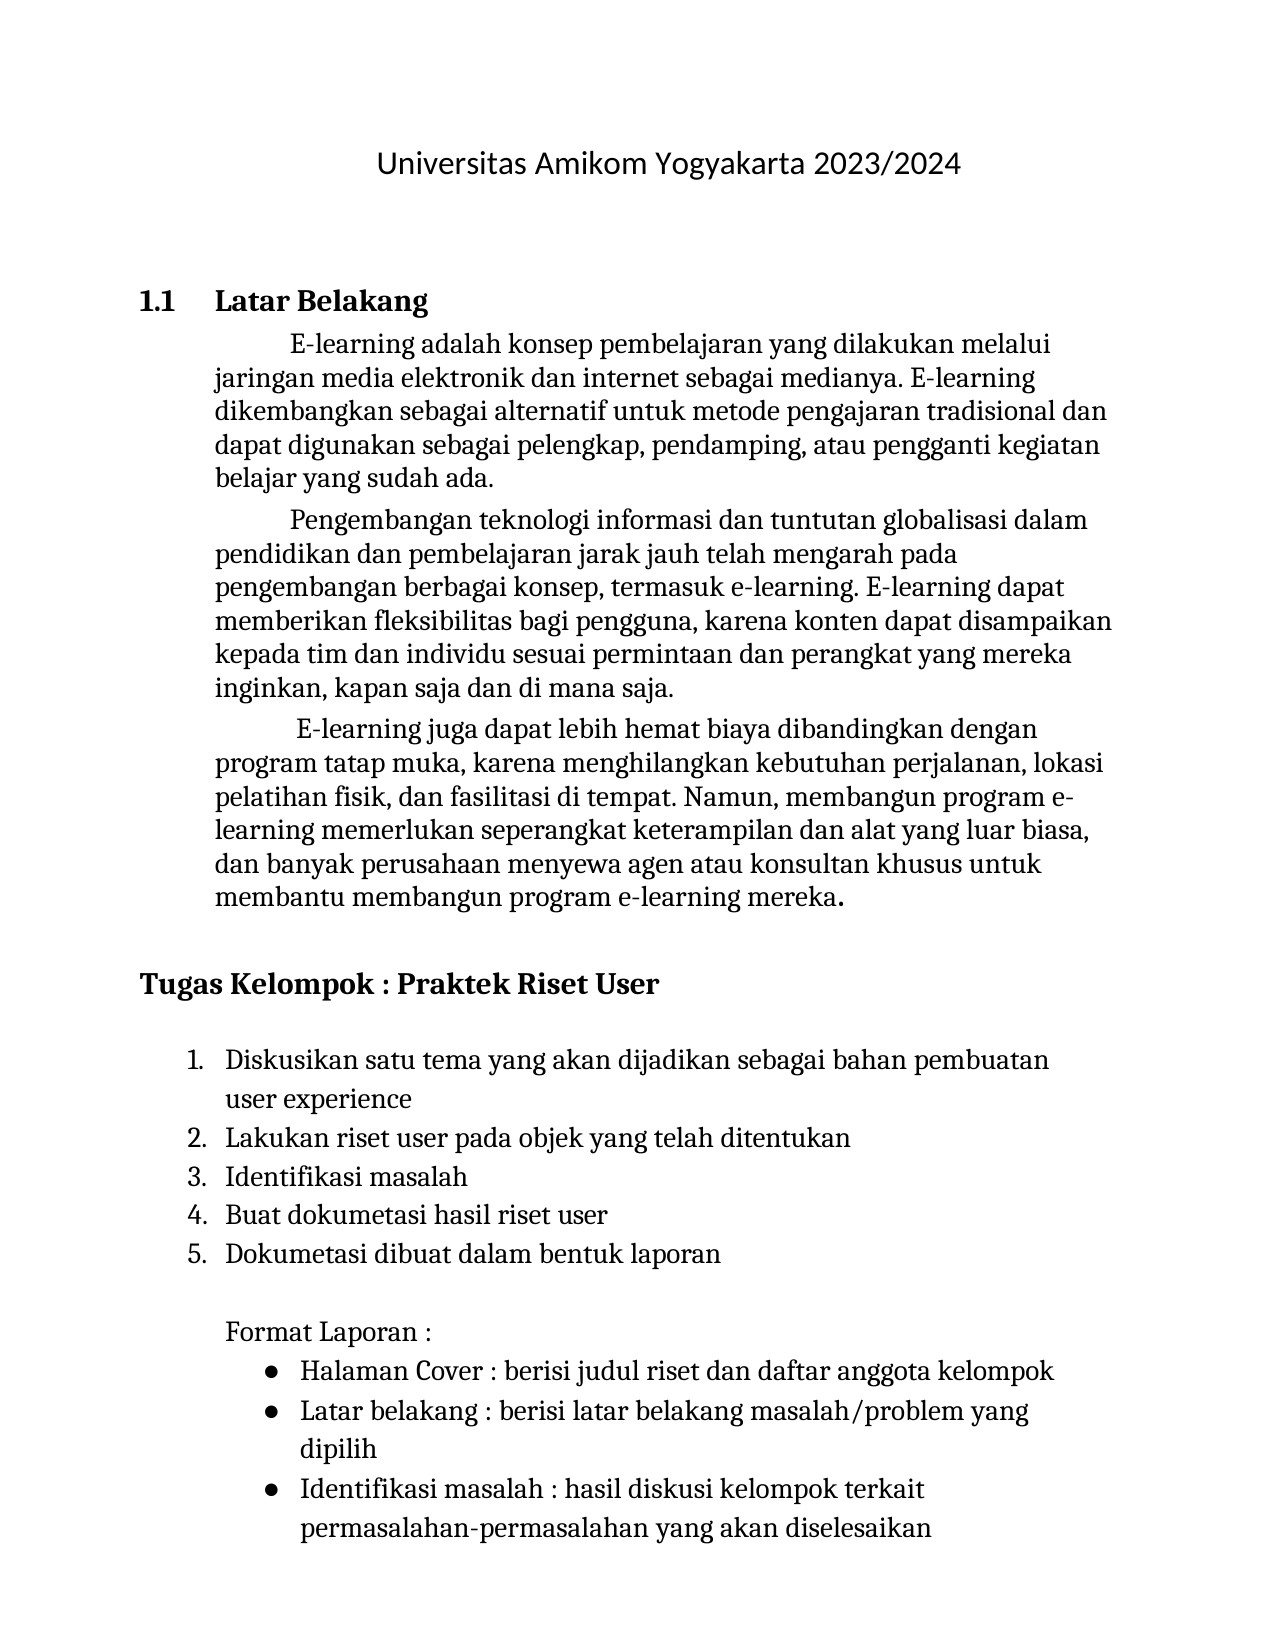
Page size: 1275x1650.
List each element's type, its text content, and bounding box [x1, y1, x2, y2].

text Tugas Kelompok : Praktek Riset User [139, 966, 1123, 1002]
list Latar belakang : berisi latar belakang masalah/problem yang dipilih [262, 1393, 1057, 1466]
list Halaman Cover : berisi judul riset dan daftar anggota kelompok [262, 1353, 1123, 1388]
list Diskusikan satu tema yang akan dijadikan sebagai bahan pembuatan user experience [187, 1043, 1078, 1116]
list Pengembangan teknologi informasi dan tuntutan globalisasi dalam pendidikan dan pembelajaran jarak jauh telah mengarah pada pengembangan berbagai konsep, termasuk e-learning. E-learning dapat memberikan fleksibilitas bagi pengguna, karena konten dapat disampaikan kepada tim dan individu sesuai permintaan dan perangkat yang mereka inginkan, kapan saja dan di mana saja. [214, 503, 1123, 704]
list Lakukan riset user pada objek yang telah ditentukan [187, 1121, 1123, 1155]
text Format Laporan : [225, 1315, 1123, 1348]
list Buat dokumetasi hasil riset user [187, 1198, 1123, 1232]
text Universitas Amikom Yogyakarta 2023/2024 [139, 142, 1123, 182]
list Identifikasi masalah [187, 1160, 1123, 1193]
list Latar Belakang [139, 283, 1123, 319]
list E-learning juga dapat lebih hemat biaya dibandingkan dengan program tatap muka, karena menghilangkan kebutuhan perjalanan, lokasi pelatihan fisik, dan fasilitasi di tempat. Namun, membangun program e-learning memerlukan seperangkat keterampilan dan alat yang luar biasa, dan banyak perusahaan menyewa agen atau konsultan khusus untuk membantu membangun program e-learning mereka. [214, 713, 1123, 914]
list Identifikasi masalah : hasil diskusi kelompok terkait permasalahan-permasalahan yang akan diselesaikan [262, 1471, 956, 1544]
list Dokumetasi dibuat dalam bentuk laporan [187, 1237, 1123, 1271]
list E-learning adalah konsep pembelajaran yang dilakukan melalui jaringan media elektronik dan internet sebagai medianya. E-learning dikembangkan sebagai alternatif untuk metode pengajaran tradisional dan dapat digunakan sebagai pelengkap, pendamping, atau pengganti kegiatan belajar yang sudah ada. [214, 327, 1123, 495]
